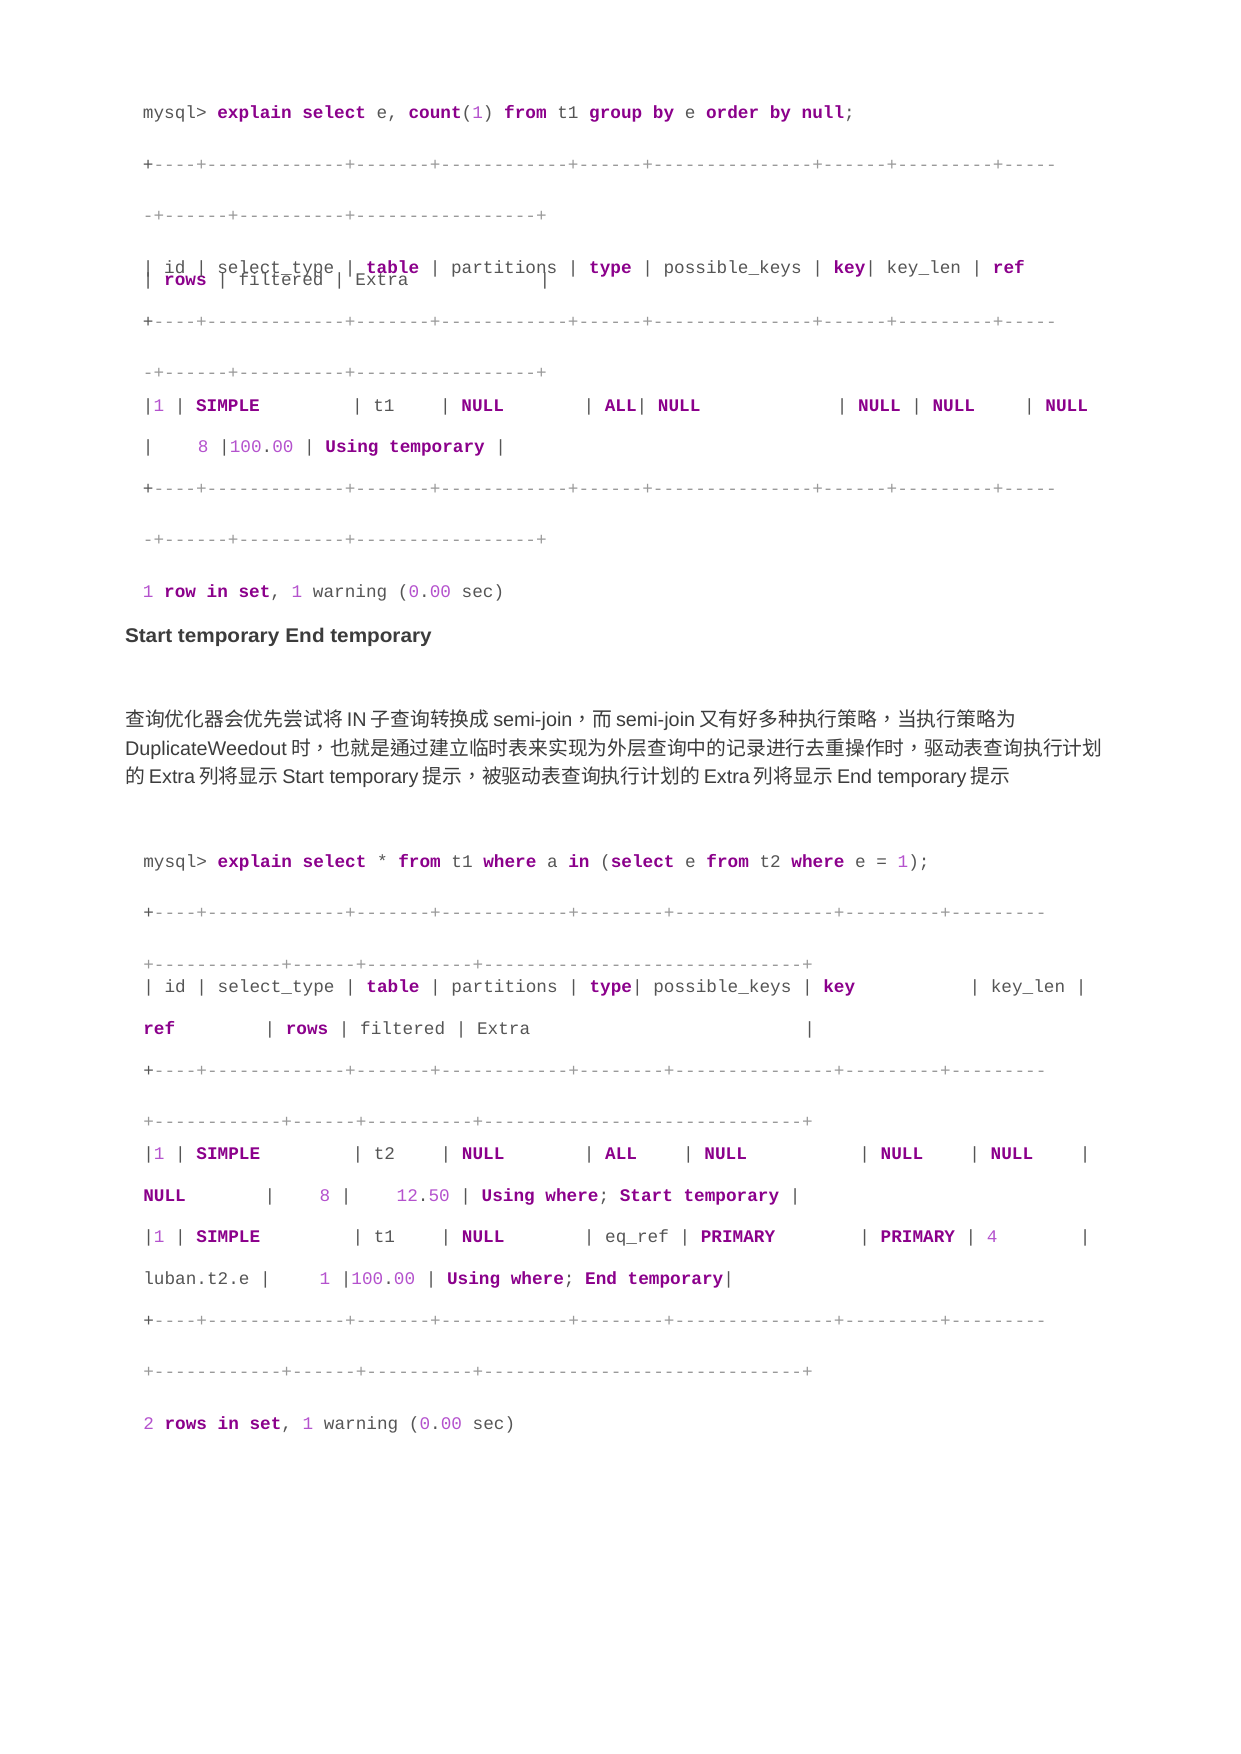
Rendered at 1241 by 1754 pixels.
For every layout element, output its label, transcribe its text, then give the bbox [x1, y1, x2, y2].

subtitle Start temporary End temporary [125, 624, 1128, 647]
text 查询优化器会优先尝试将IN子查询转换成semi-join，而semi-join又有好多种执行策略，当执行策略为 [125, 705, 1128, 732]
text DuplicateWeedout时，也就是通过建立临时表来实现为外层查询中的记录进行去重操作时，驱动表查询执行计划的Extra列将显示Start temporary提示，被驱动表查询执行计划的Extra列将显示End temporary提示 [125, 734, 1111, 789]
